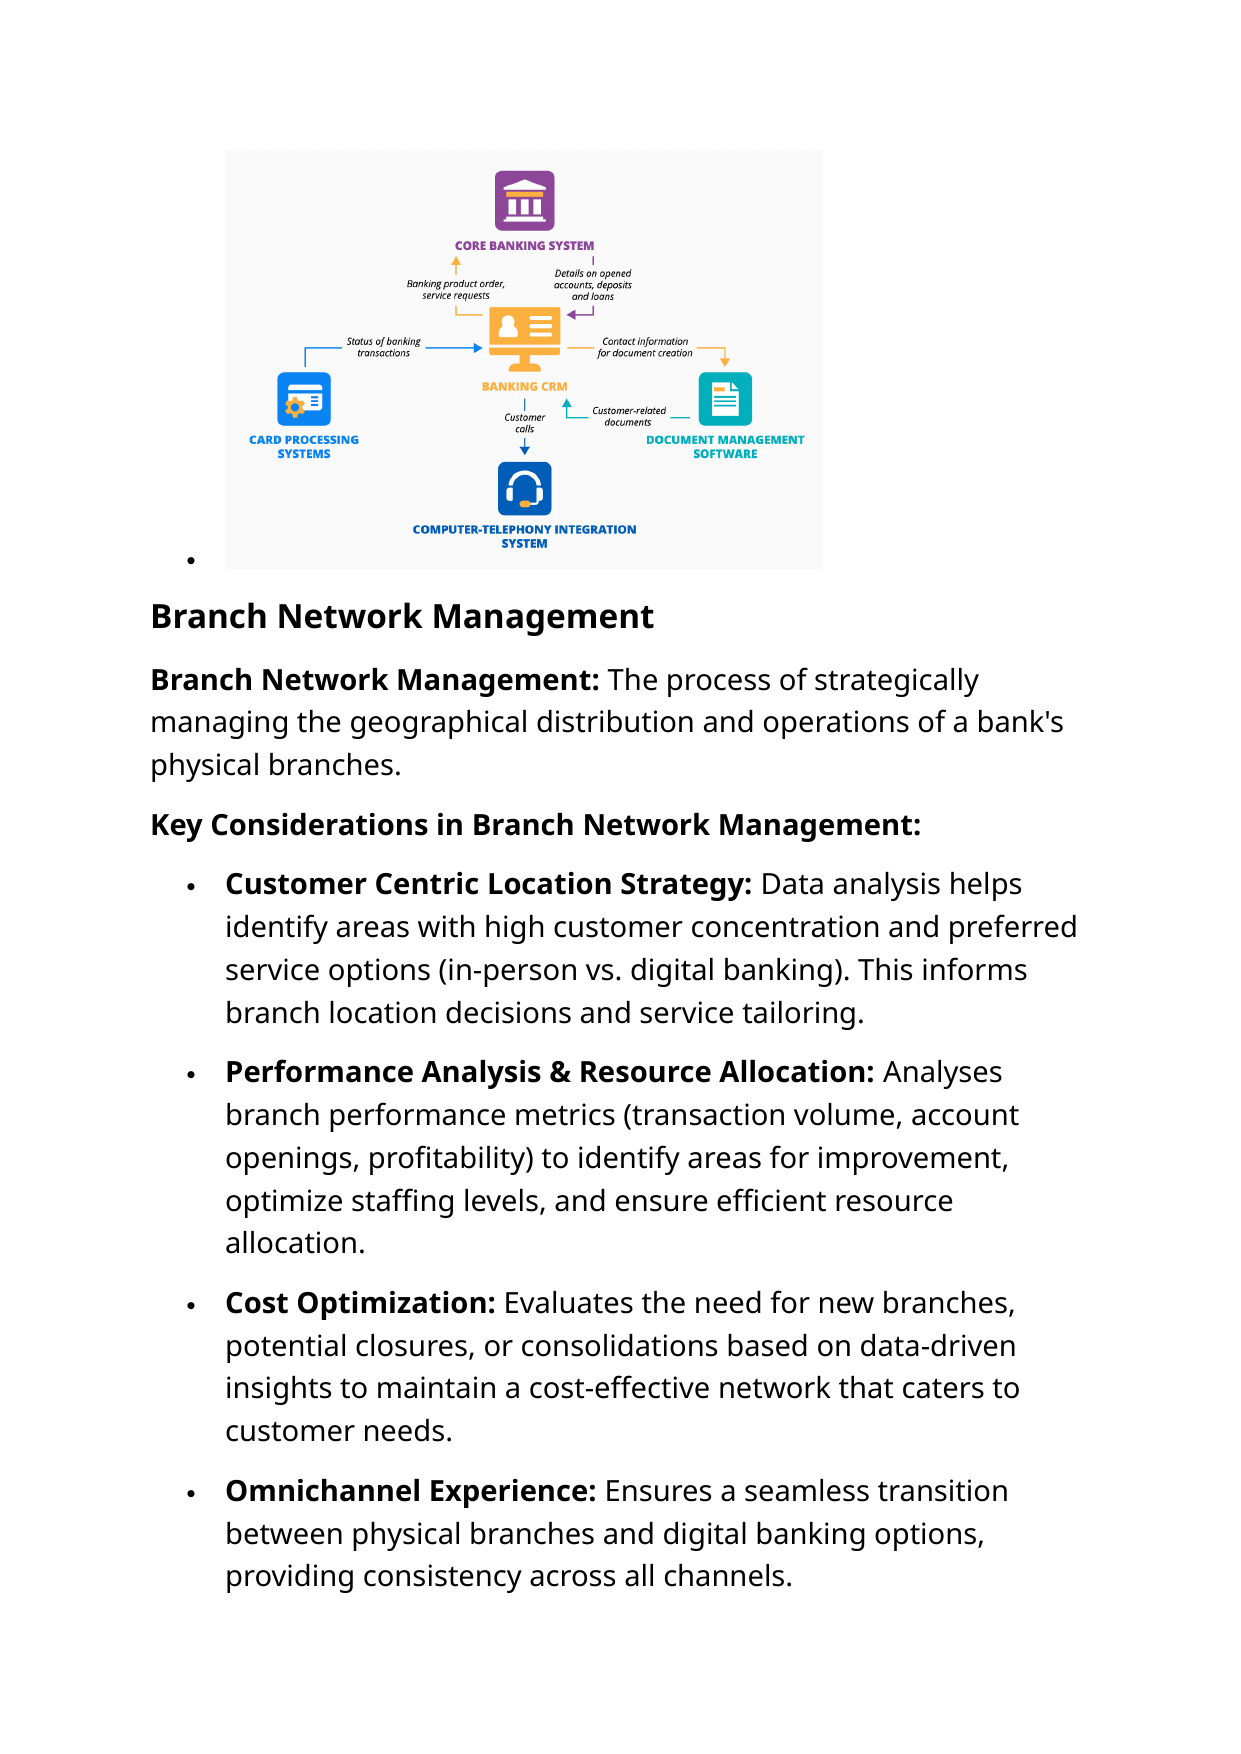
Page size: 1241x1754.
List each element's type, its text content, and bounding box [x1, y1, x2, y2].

list Omnichannel Experience: Ensures a seamless transition between physical branches and digital banking options, providing consistency across all channels. [187, 1470, 1090, 1595]
text Branch Network Management [150, 593, 1090, 639]
text Key Considerations in Branch Network Management: [150, 804, 1090, 844]
picture [225, 150, 824, 569]
list Customer Centric Location Strategy: Data analysis helps identify areas with high customer concentration and preferred service options (in-person vs. digital banking). This informs branch location decisions and service tailoring. [187, 863, 1090, 1032]
list Performance Analysis & Resource Allocation: Analyses branch performance metrics (transaction volume, account openings, profitability) to identify areas for improvement, optimize staffing levels, and ensure efficient resource allocation. [187, 1051, 1090, 1262]
text Branch Network Management: The process of strategically managing the geographical distribution and operations of a bank's physical branches. [150, 659, 1090, 784]
list Cost Optimization: Evaluates the need for new branches, potential closures, or consolidations based on data-driven insights to maintain a cost-effective network that caters to customer needs. [187, 1282, 1090, 1450]
